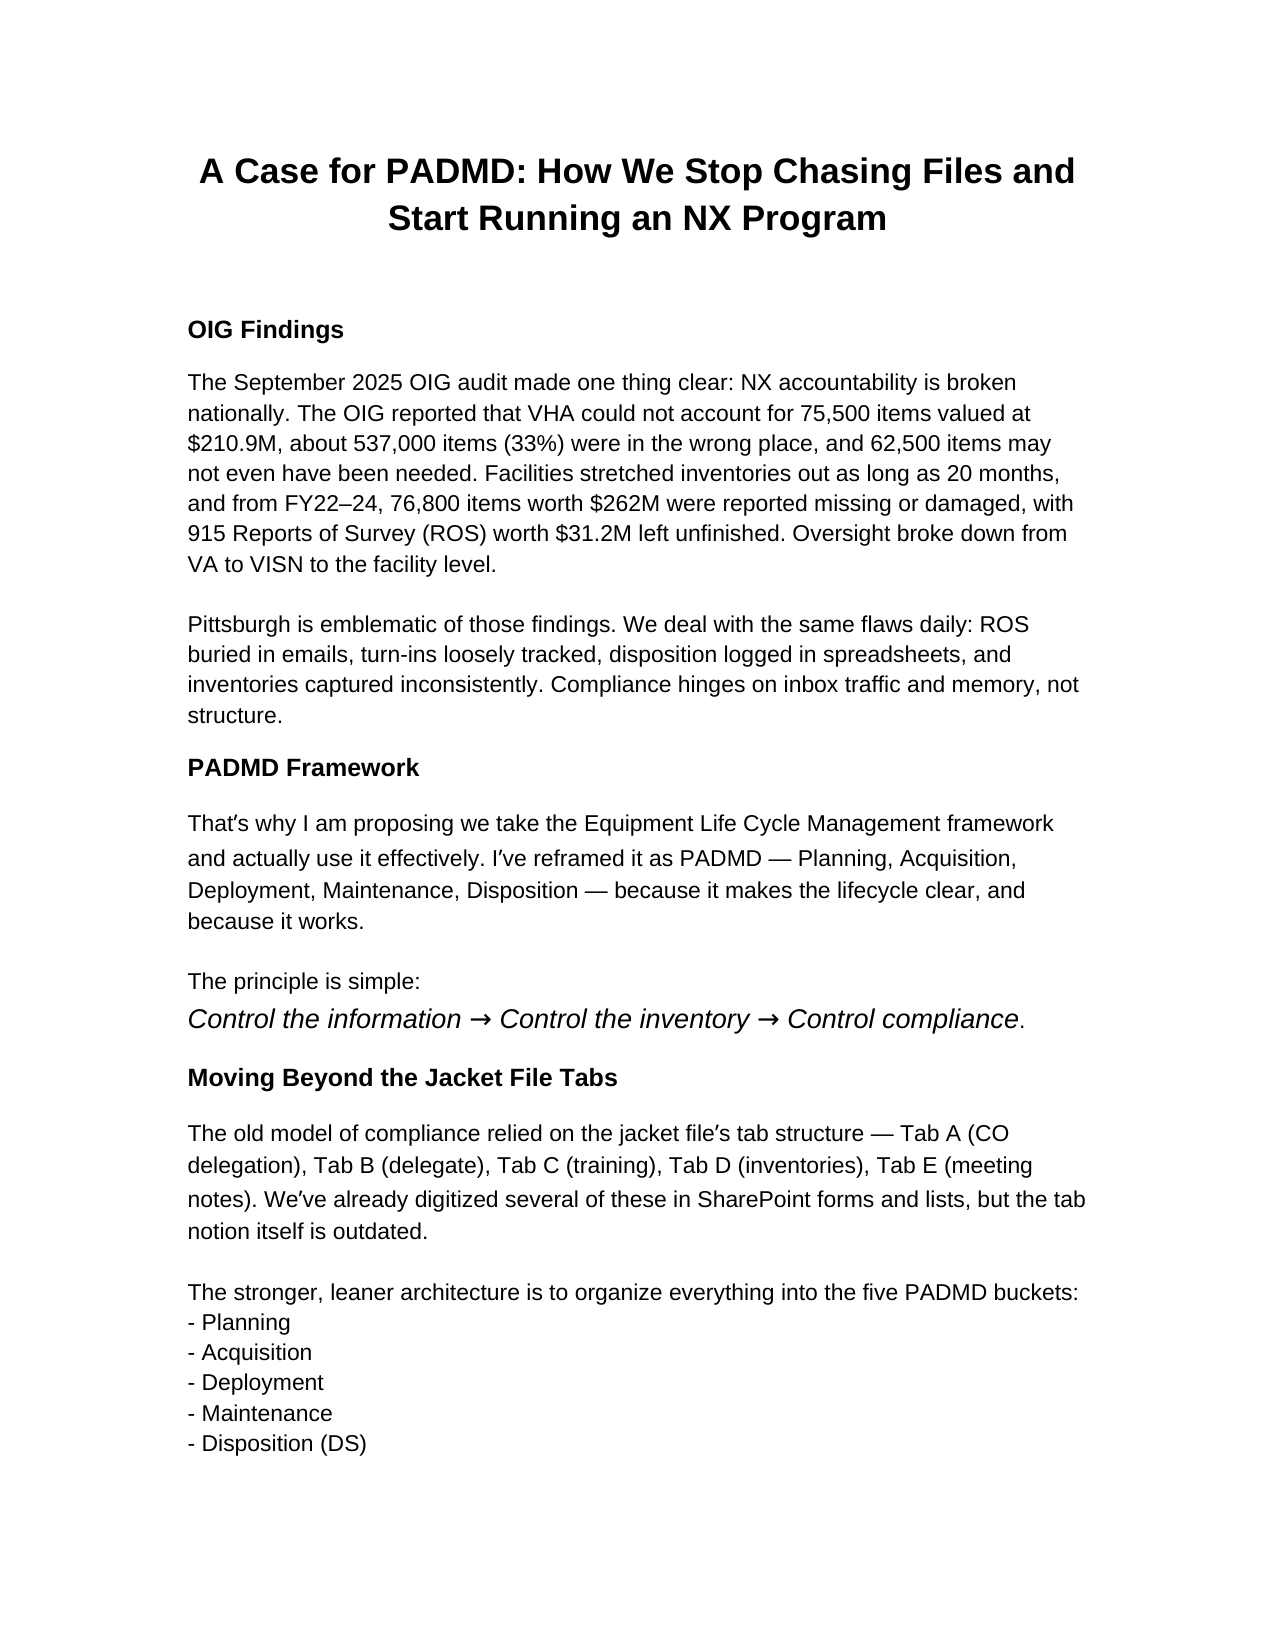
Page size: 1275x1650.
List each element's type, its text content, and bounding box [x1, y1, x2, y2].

text Moving Beyond the Jacket File Tabs [187, 1063, 1087, 1092]
text The September 2025 OIG audit made one thing clear: NX accountability is broken nationally. The OIG reported that VHA could not account for 75,500 items valued at $210.9M, about 537,000 items (33%) were in the wrong place, and 62,500 items may not even have been needed. Facilities stretched inventories out as long as 20 months, and from FY22–24, 76,800 items worth $262M were reported missing or damaged, with 915 Reports of Survey (ROS) worth $31.2M left unfinished. Oversight broke down from VA to VISN to the facility level. Pittsburgh is emblematic of those findings. We deal with the same flaws daily: ROS buried in emails, turn-ins loosely tracked, disposition logged in spreadsheets, and inventories captured inconsistently. Compliance hinges on inbox traffic and memory, not structure. [187, 369, 1087, 728]
text PADMD Framework [187, 753, 1087, 781]
text OIG Findings [187, 315, 1087, 344]
text That’s why I am proposing we take the Equipment Life Cycle Management framework and actually use it effectively. I’ve reframed it as PADMD — Planning, Acquisition, Deployment, Maintenance, Disposition — because it makes the lifecycle clear, and because it works. The principle is simple: Control the information → Control the inventory → Control compliance. [187, 806, 1087, 1037]
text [187, 1117, 1087, 1486]
text A Case for PADMD: How We Stop Chasing Files and Start Running an NX Program [187, 150, 1087, 237]
